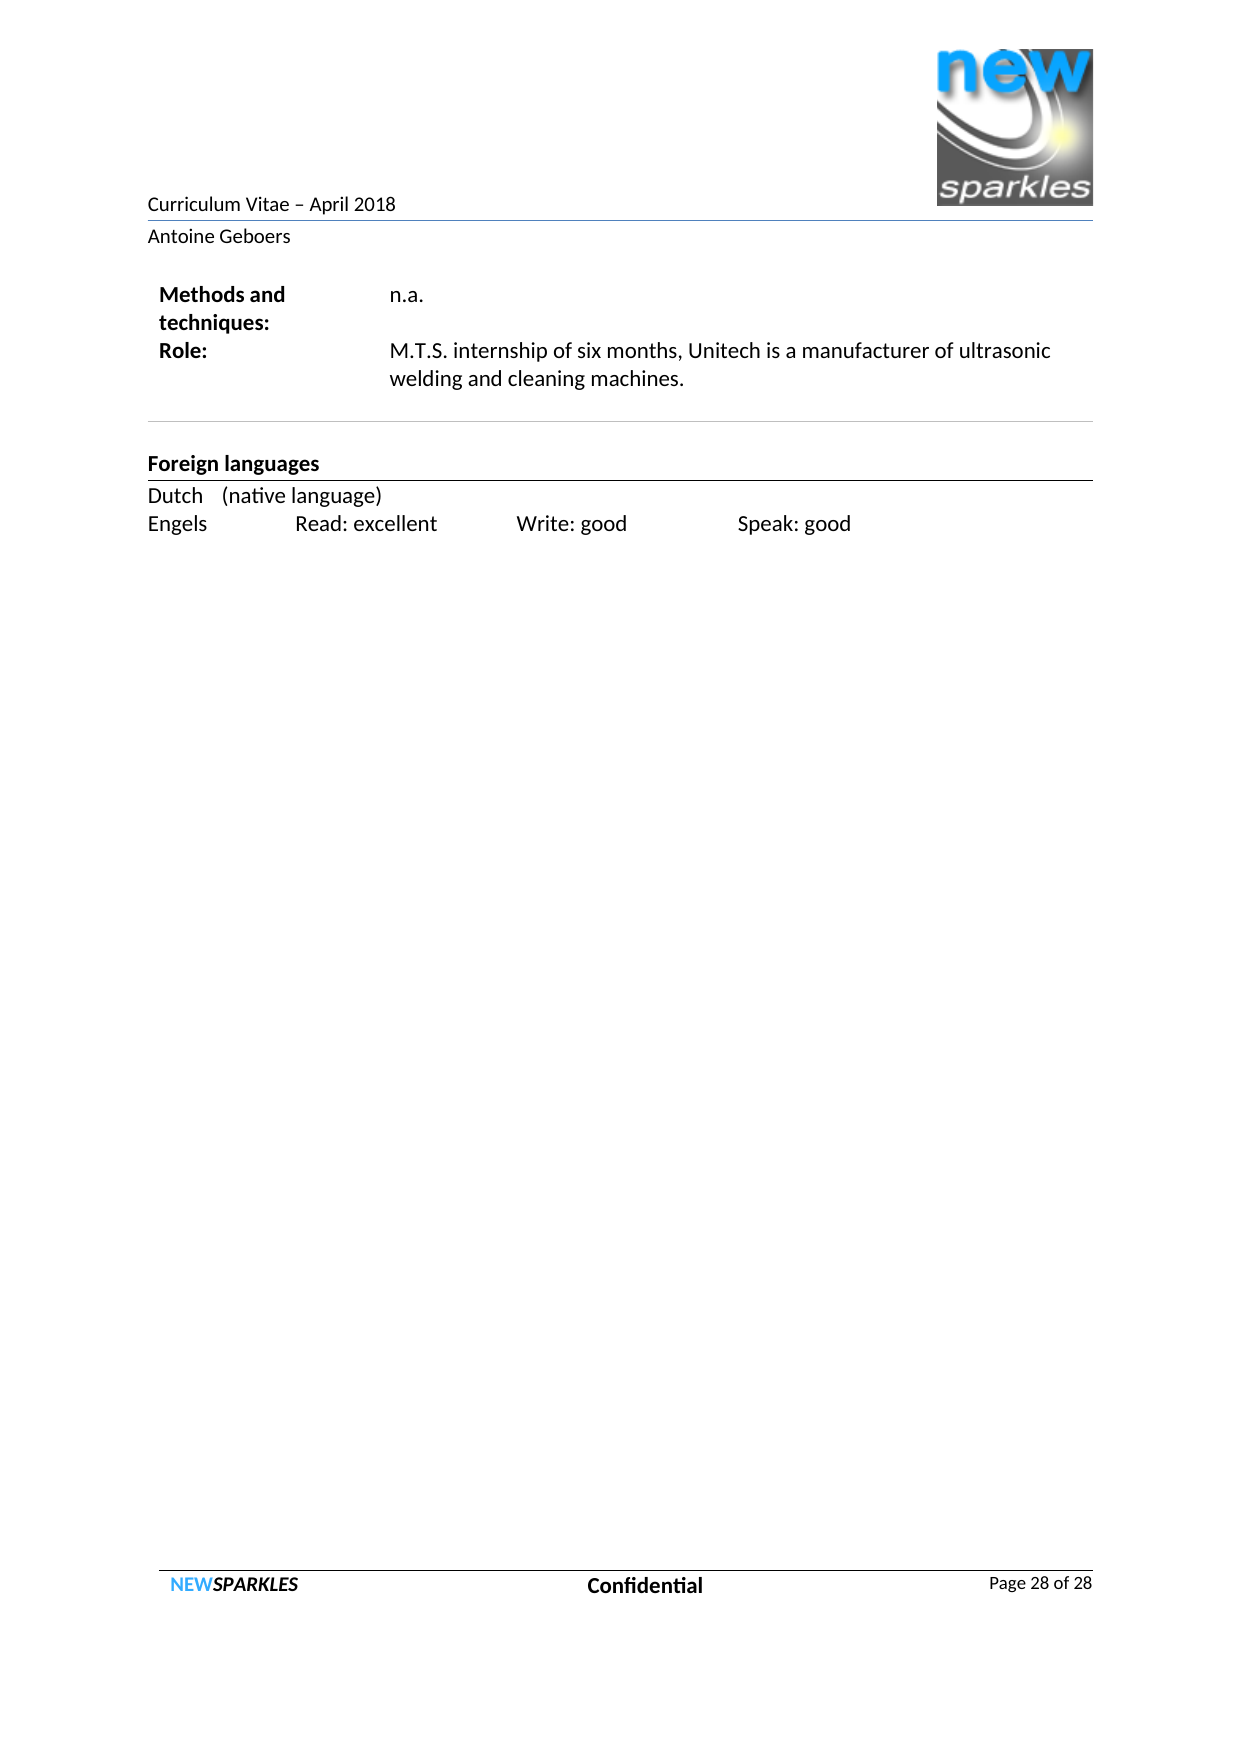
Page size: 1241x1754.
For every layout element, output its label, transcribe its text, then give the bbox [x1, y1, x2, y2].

table_cell Methods and techniques: [148, 280, 378, 336]
text Foreign languages [148, 449, 1093, 480]
text Dutch (native language) [148, 481, 1093, 509]
text Engels Read: excellent Write: good Speak: good [148, 509, 1093, 537]
table_cell n.a. [378, 280, 1093, 336]
picture [937, 49, 1094, 206]
table_cell Role: [148, 336, 378, 421]
table_cell M.T.S. internship of six months, Unitech is a manufacturer of ultrasonic welding and cleaning machines. [378, 336, 1093, 421]
